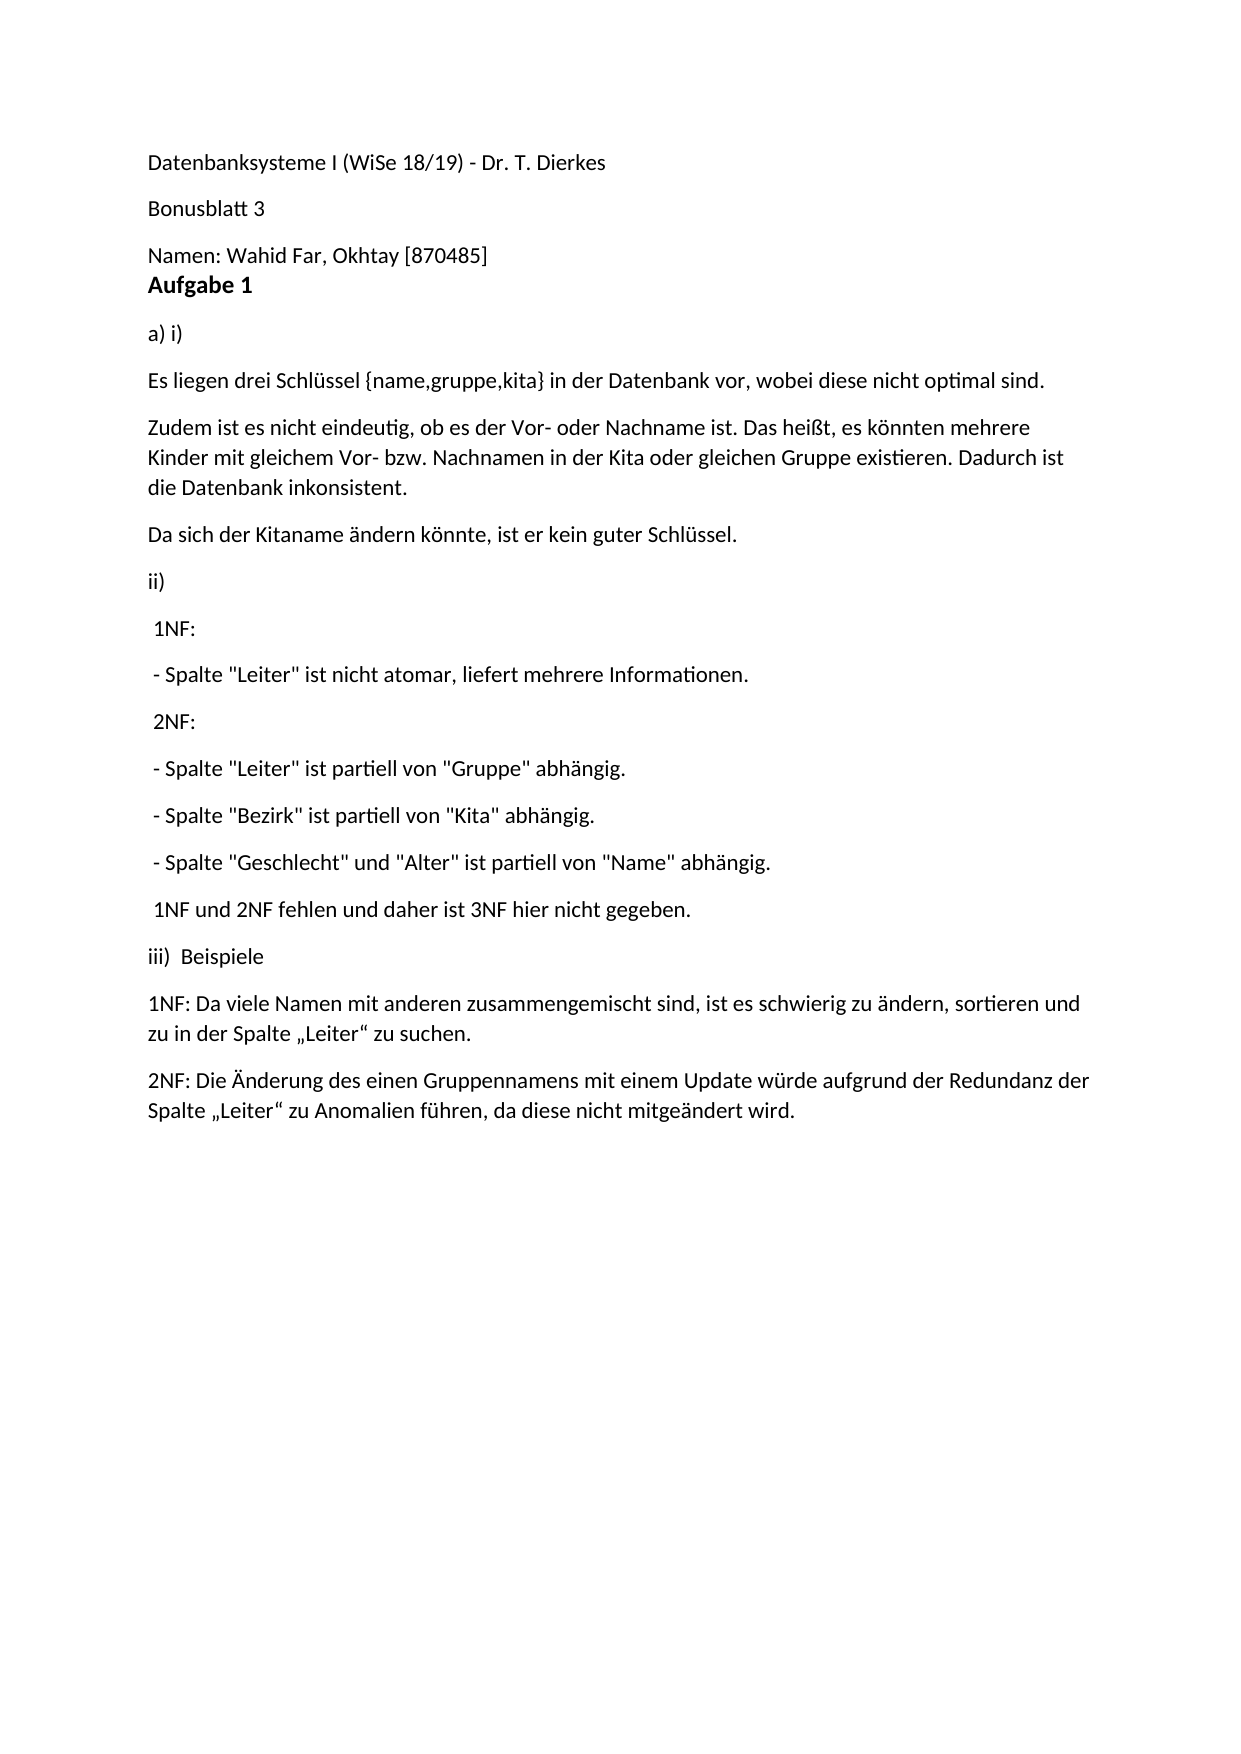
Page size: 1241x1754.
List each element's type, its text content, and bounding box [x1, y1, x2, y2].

text 1NF: Da viele Namen mit anderen zusammengemischt sind, ist es schwierig zu ändern, sortieren und zu in der Spalte „Leiter“ zu suchen. [148, 989, 1093, 1047]
text - Spalte "Geschlecht" und "Alter" ist partiell von "Name" abhängig. [148, 848, 1093, 876]
text - Spalte "Leiter" ist partiell von "Gruppe" abhängig. [148, 754, 1093, 782]
text Zudem ist es nicht eindeutig, ob es der Vor- oder Nachname ist. Das heißt, es könnten mehrere Kinder mit gleichem Vor- bzw. Nachnamen in der Kita oder gleichen Gruppe existieren. Dadurch ist die Datenbank inkonsistent. [148, 413, 1093, 501]
text 1NF und 2NF fehlen und daher ist 3NF hier nicht gegeben. [148, 895, 1093, 923]
text Es liegen drei Schlüssel {name,gruppe,kita} in der Datenbank vor, wobei diese nicht optimal sind. [148, 366, 1093, 394]
text Namen: Wahid Far, Okhtay [870485] [148, 241, 1093, 269]
text a) i) [148, 319, 1093, 347]
text Datenbanksysteme I (WiSe 18/19) - Dr. T. Dierkes [148, 148, 1093, 176]
text Da sich der Kitaname ändern könnte, ist er kein guter Schlüssel. [148, 520, 1093, 548]
text 2NF: [148, 707, 1093, 736]
text iii) Beispiele [148, 942, 1093, 970]
text 1NF: [148, 614, 1093, 642]
text - Spalte "Leiter" ist nicht atomar, liefert mehrere Informationen. [148, 661, 1093, 689]
text Aufgabe 1 [148, 269, 1093, 300]
text 2NF: Die Änderung des einen Gruppennamens mit einem Update würde aufgrund der Redundanz der Spalte „Leiter“ zu Anomalien führen, da diese nicht mitgeändert wird. [148, 1066, 1093, 1124]
text - Spalte "Bezirk" ist partiell von "Kita" abhängig. [148, 801, 1093, 829]
text ii) [148, 567, 1093, 595]
text Bonusblatt 3 [148, 194, 1093, 222]
